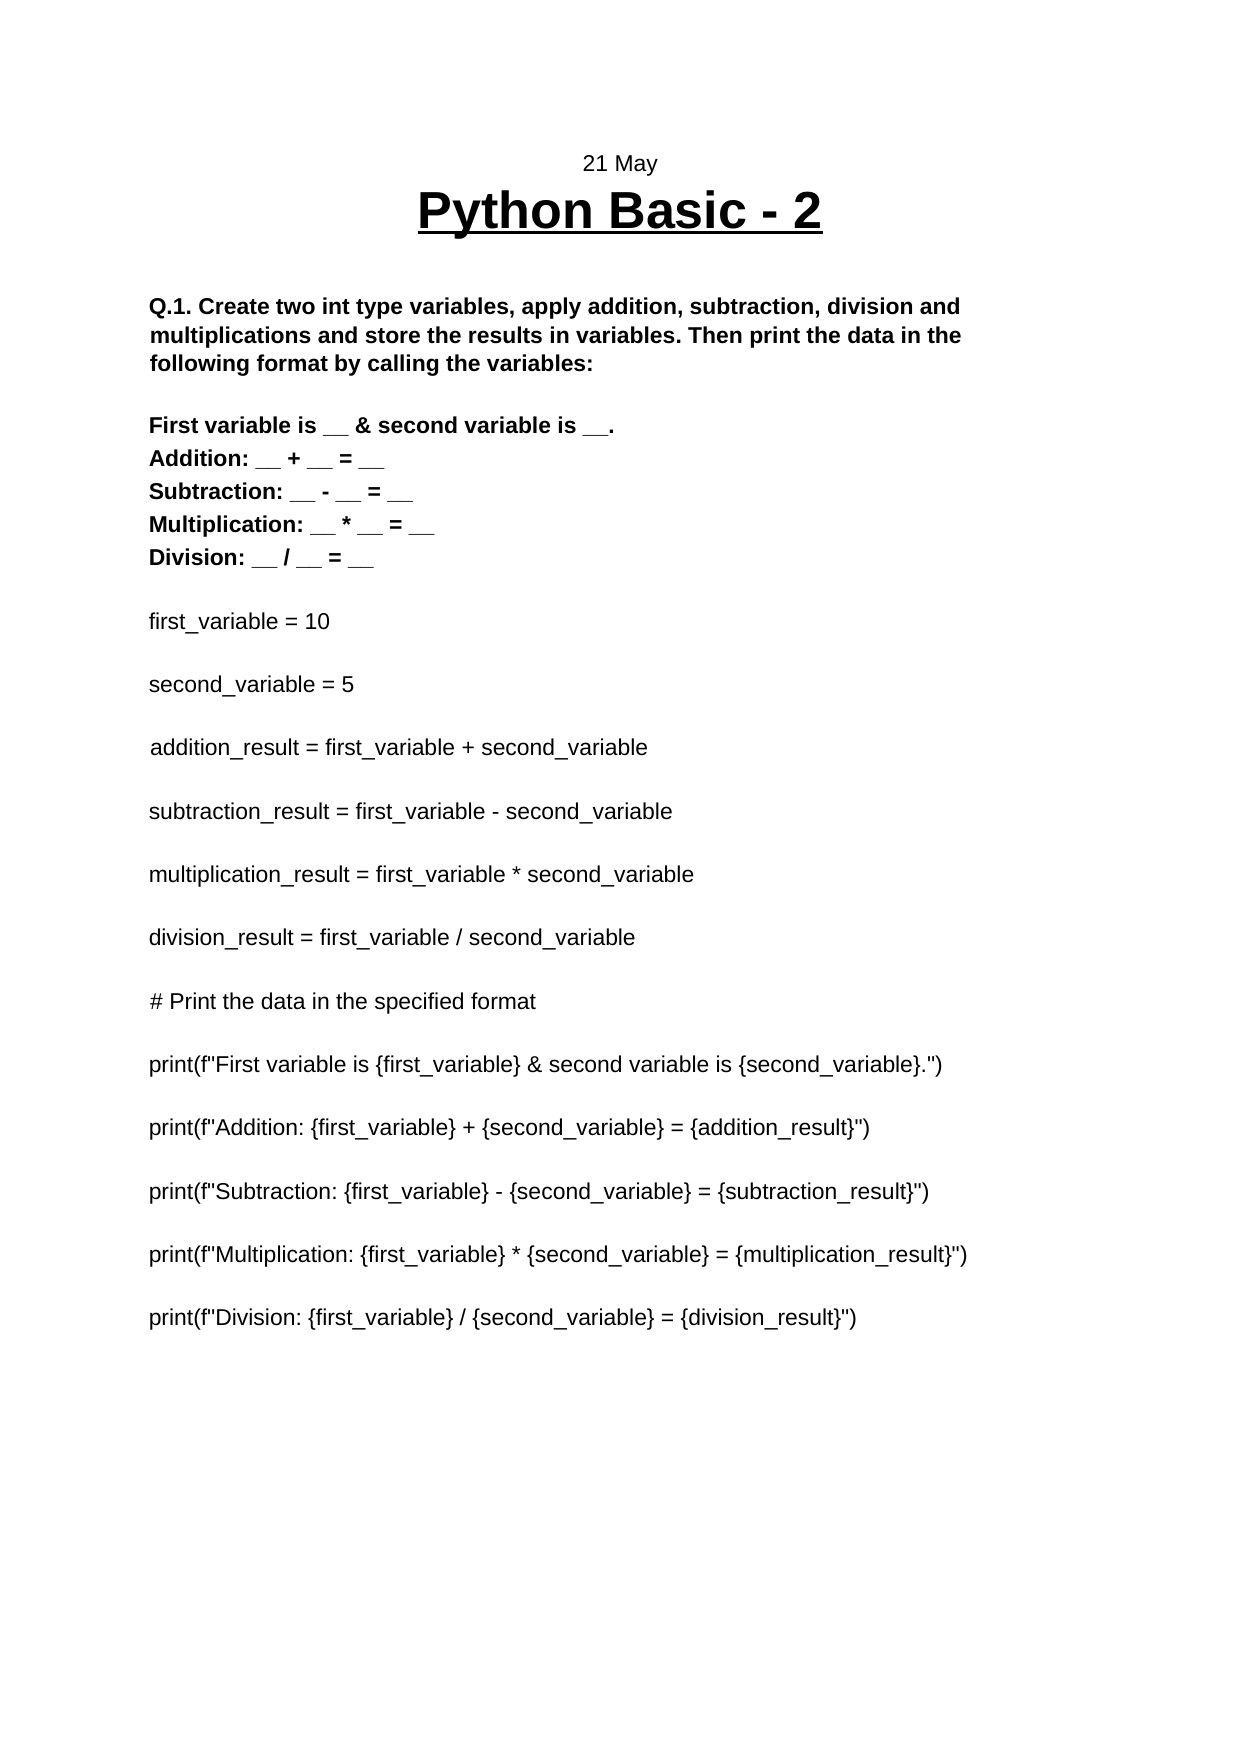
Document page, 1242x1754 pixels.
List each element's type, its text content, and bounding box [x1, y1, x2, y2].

text print(f"Addition: {first_variable} + {second_variable} = {addition_result}") [148, 1114, 1054, 1141]
text Q.1. Create two int type variables, apply addition, subtraction, division and multiplications and store the results in variables. Then print the data in the following format by calling the variables: [148, 293, 1054, 376]
text print(f"First variable is {first_variable} & second variable is {second_variable}.") [148, 1051, 1054, 1077]
text Multiplication: __ * __ = __ [148, 511, 1054, 538]
text Subtraction: __ - __ = __ [148, 478, 1054, 504]
text multiplication_result = first_variable * second_variable [148, 861, 1054, 887]
text division_result = first_variable / second_variable [148, 924, 1054, 951]
text First variable is __ & second variable is __. [148, 412, 1054, 438]
text print(f"Multiplication: {first_variable} * {second_variable} = {multiplication_result}") [148, 1241, 1054, 1267]
text subtraction_result = first_variable - second_variable [148, 798, 1054, 824]
text second_variable = 5 [148, 671, 1054, 697]
text addition_result = first_variable + second_variable [150, 734, 1054, 761]
text Addition: __ + __ = __ [148, 445, 1054, 472]
text first_variable = 10 [148, 608, 1054, 634]
text print(f"Subtraction: {first_variable} - {second_variable} = {subtraction_result}") [148, 1178, 1054, 1204]
text 21 May Python Basic - 2 [417, 150, 834, 239]
text print(f"Division: {first_variable} / {second_variable} = {division_result}") [148, 1304, 1054, 1331]
text # Print the data in the specified format [150, 988, 1054, 1014]
text Division: __ / __ = __ [148, 544, 1054, 571]
